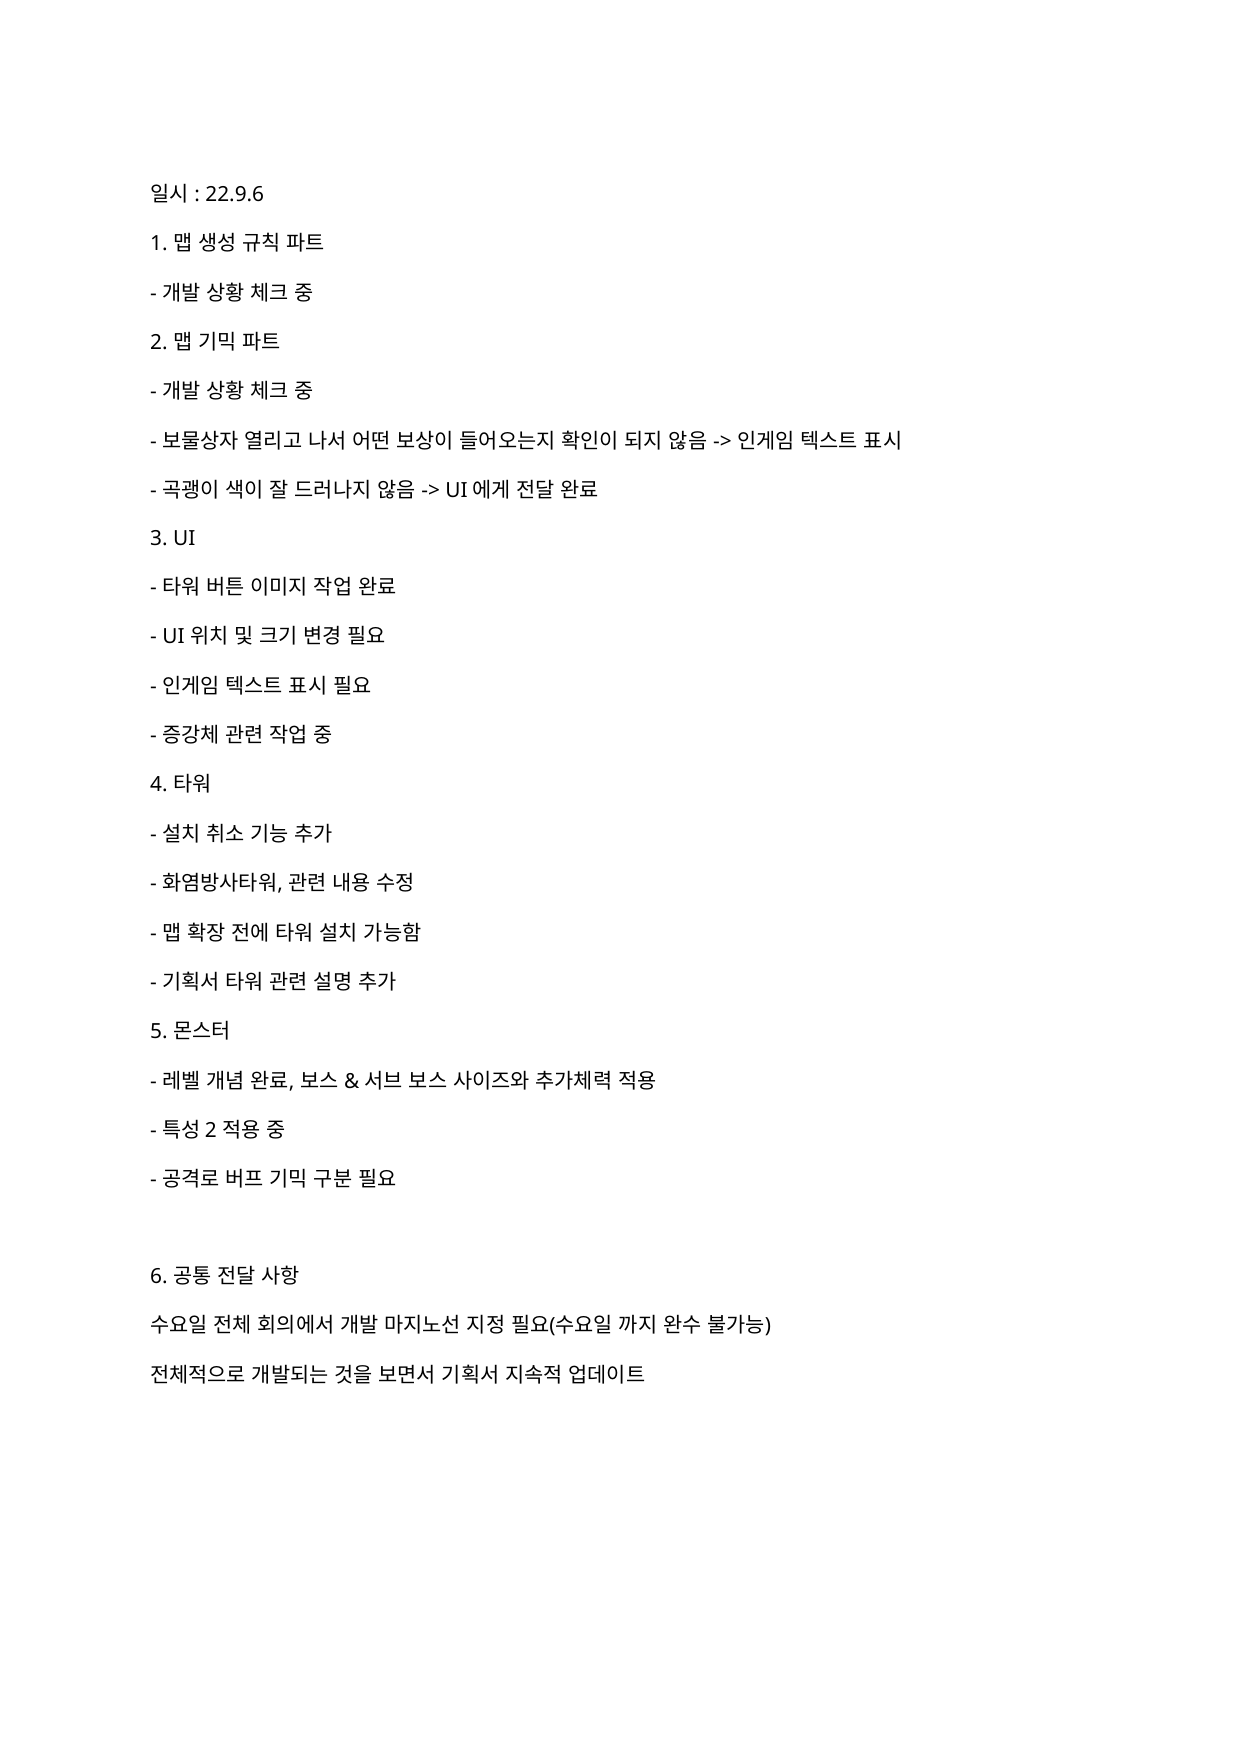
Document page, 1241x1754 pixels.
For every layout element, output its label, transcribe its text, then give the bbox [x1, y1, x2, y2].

text - 증강체 관련 작업 중 [150, 718, 1090, 748]
text - 인게임 텍스트 표시 필요 [150, 669, 1090, 699]
text 전체적으로 개발되는 것을 보면서 기획서 지속적 업데이트 [150, 1358, 1090, 1388]
text - 설치 취소 기능 추가 [150, 817, 1090, 847]
text 일시 : 22.9.6 [150, 177, 1090, 207]
text 3. UI [150, 523, 1090, 551]
text - 개발 상황 체크 중 [150, 276, 1090, 306]
text 6. 공통 전달 사항 [150, 1259, 1090, 1289]
text 4. 타워 [150, 768, 1090, 798]
text - 특성2 적용 중 [150, 1113, 1090, 1143]
text - 맵 확장 전에 타워 설치 가능함 [150, 916, 1090, 946]
text - 개발 상황 체크 중 [150, 375, 1090, 405]
text - 곡괭이 색이 잘 드러나지 않음 -> UI에게 전달 완료 [150, 473, 1090, 504]
text - 기획서 타워 관련 설명 추가 [150, 965, 1090, 995]
text 5. 몬스터 [150, 1014, 1090, 1045]
text - 타워 버튼 이미지 작업 완료 [150, 570, 1090, 600]
text - 레벨 개념 완료, 보스 & 서브 보스 사이즈와 추가체력 적용 [150, 1064, 1090, 1094]
text 수요일 전체 회의에서 개발 마지노선 지정 필요(수요일 까지 완수 불가능) [150, 1309, 1090, 1339]
text 1. 맵 생성 규칙 파트 [150, 227, 1090, 257]
text 2. 맵 기믹 파트 [150, 325, 1090, 356]
text - 화염방사타워, 관련 내용 수정 [150, 866, 1090, 897]
text - UI 위치 및 크기 변경 필요 [150, 619, 1090, 650]
text - 공격로 버프 기믹 구분 필요 [150, 1163, 1090, 1193]
text - 보물상자 열리고 나서 어떤 보상이 들어오는지 확인이 되지 않음 -> 인게임 텍스트 표시 [150, 424, 1090, 454]
